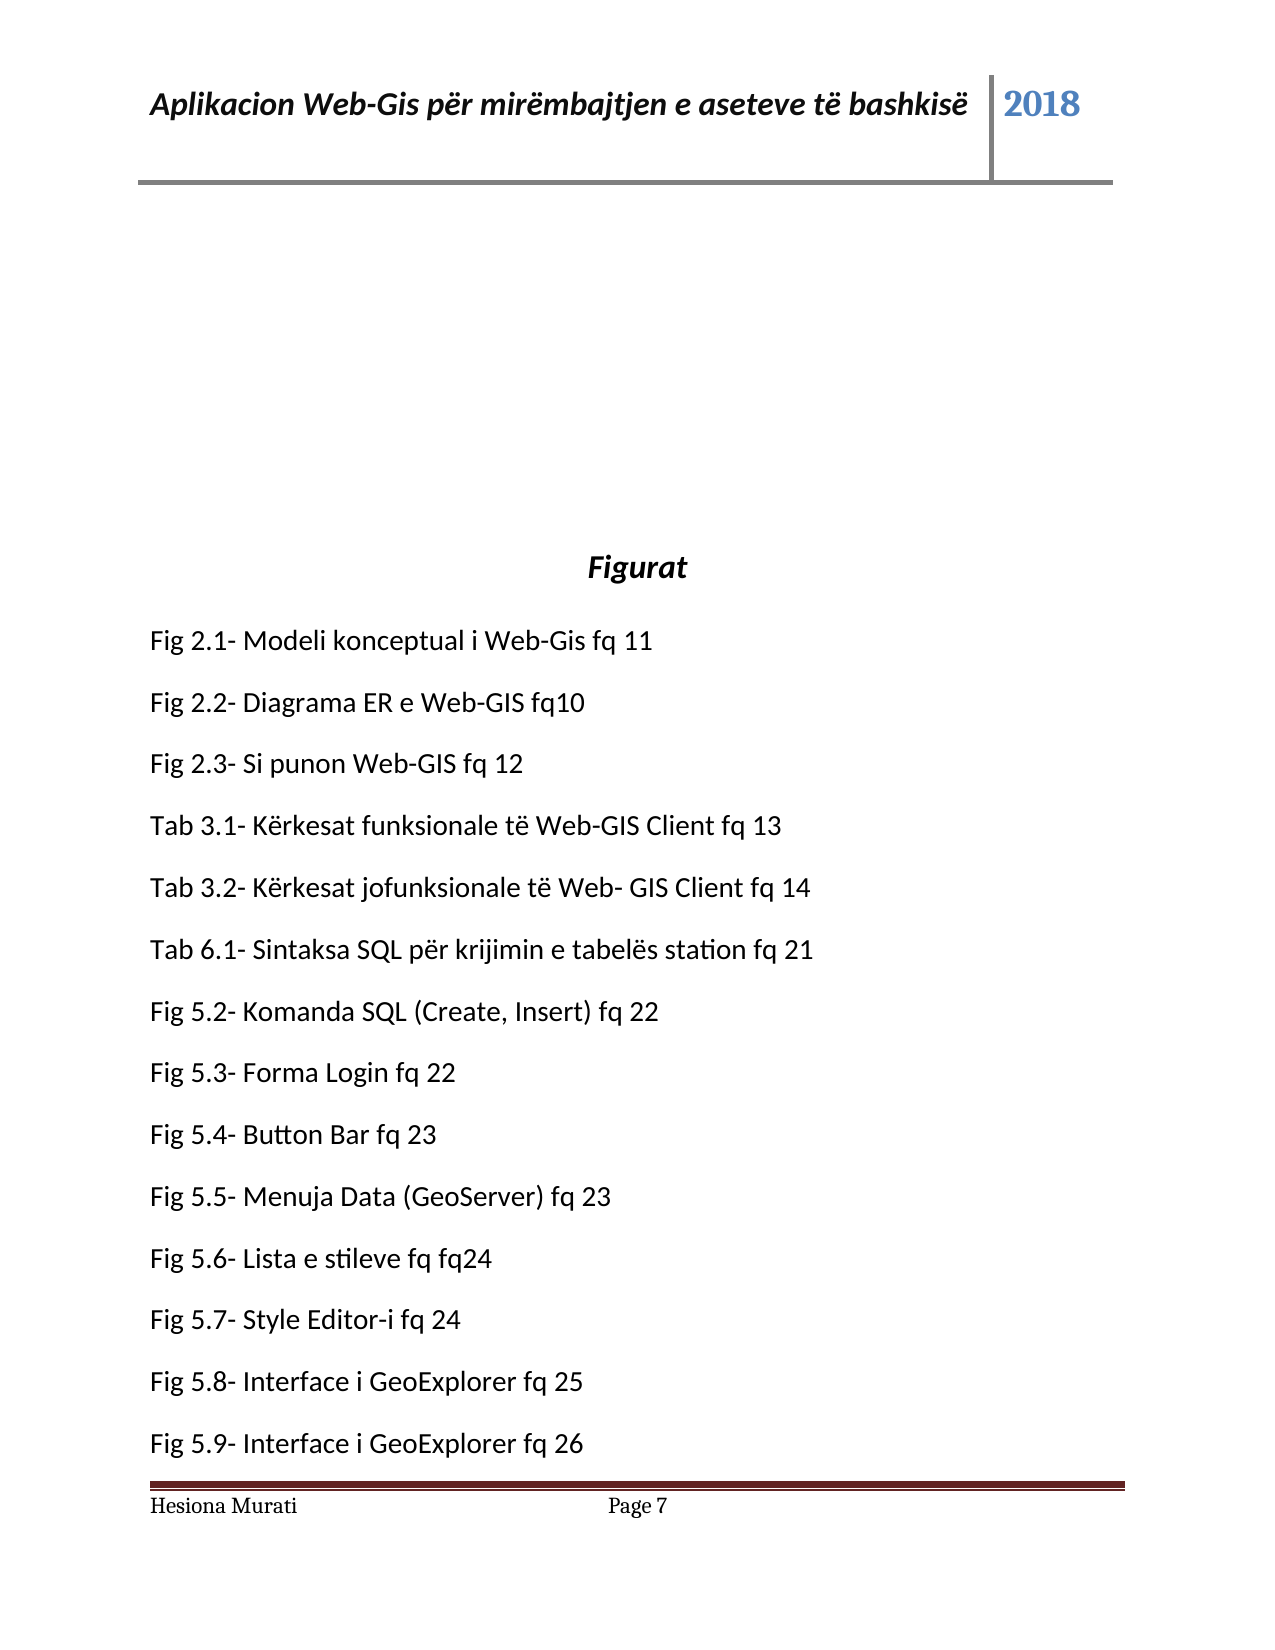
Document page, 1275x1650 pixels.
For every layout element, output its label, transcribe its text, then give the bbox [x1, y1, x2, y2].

text Fig 2.2- Diagrama ER e Web-GIS fq10 [150, 684, 1125, 719]
text Fig 5.4- Button Bar fq 23 [150, 1116, 1125, 1152]
text Fig 5.2- Komanda SQL (Create, Insert) fq 22 [150, 993, 1125, 1028]
text Fig 5.7- Style Editor-i fq 24 [150, 1301, 1125, 1337]
text Fig 2.1- Modeli konceptual i Web-Gis fq 11 [150, 622, 1125, 658]
text Fig 5.3- Forma Login fq 22 [150, 1054, 1125, 1090]
text Fig 5.5- Menuja Data (GeoServer) fq 23 [150, 1178, 1125, 1213]
text Tab 6.1- Sintaksa SQL për krijimin e tabelës station fq 21 [150, 931, 1125, 966]
text Tab 3.1- Kërkesat funksionale të Web-GIS Client fq 13 [150, 807, 1125, 843]
text Fig 5.9- Interface i GeoExplorer fq 26 [150, 1425, 1125, 1461]
text Fig 2.3- Si punon Web-GIS fq 12 [150, 746, 1125, 781]
text Fig 5.6- Lista e stileve fq fq24 [150, 1240, 1125, 1275]
text Fig 5.8- Interface i GeoExplorer fq 25 [150, 1363, 1125, 1399]
text Tab 3.2- Kërkesat jofunksionale të Web- GIS Client fq 14 [150, 869, 1125, 905]
text Figurat [150, 546, 1125, 586]
